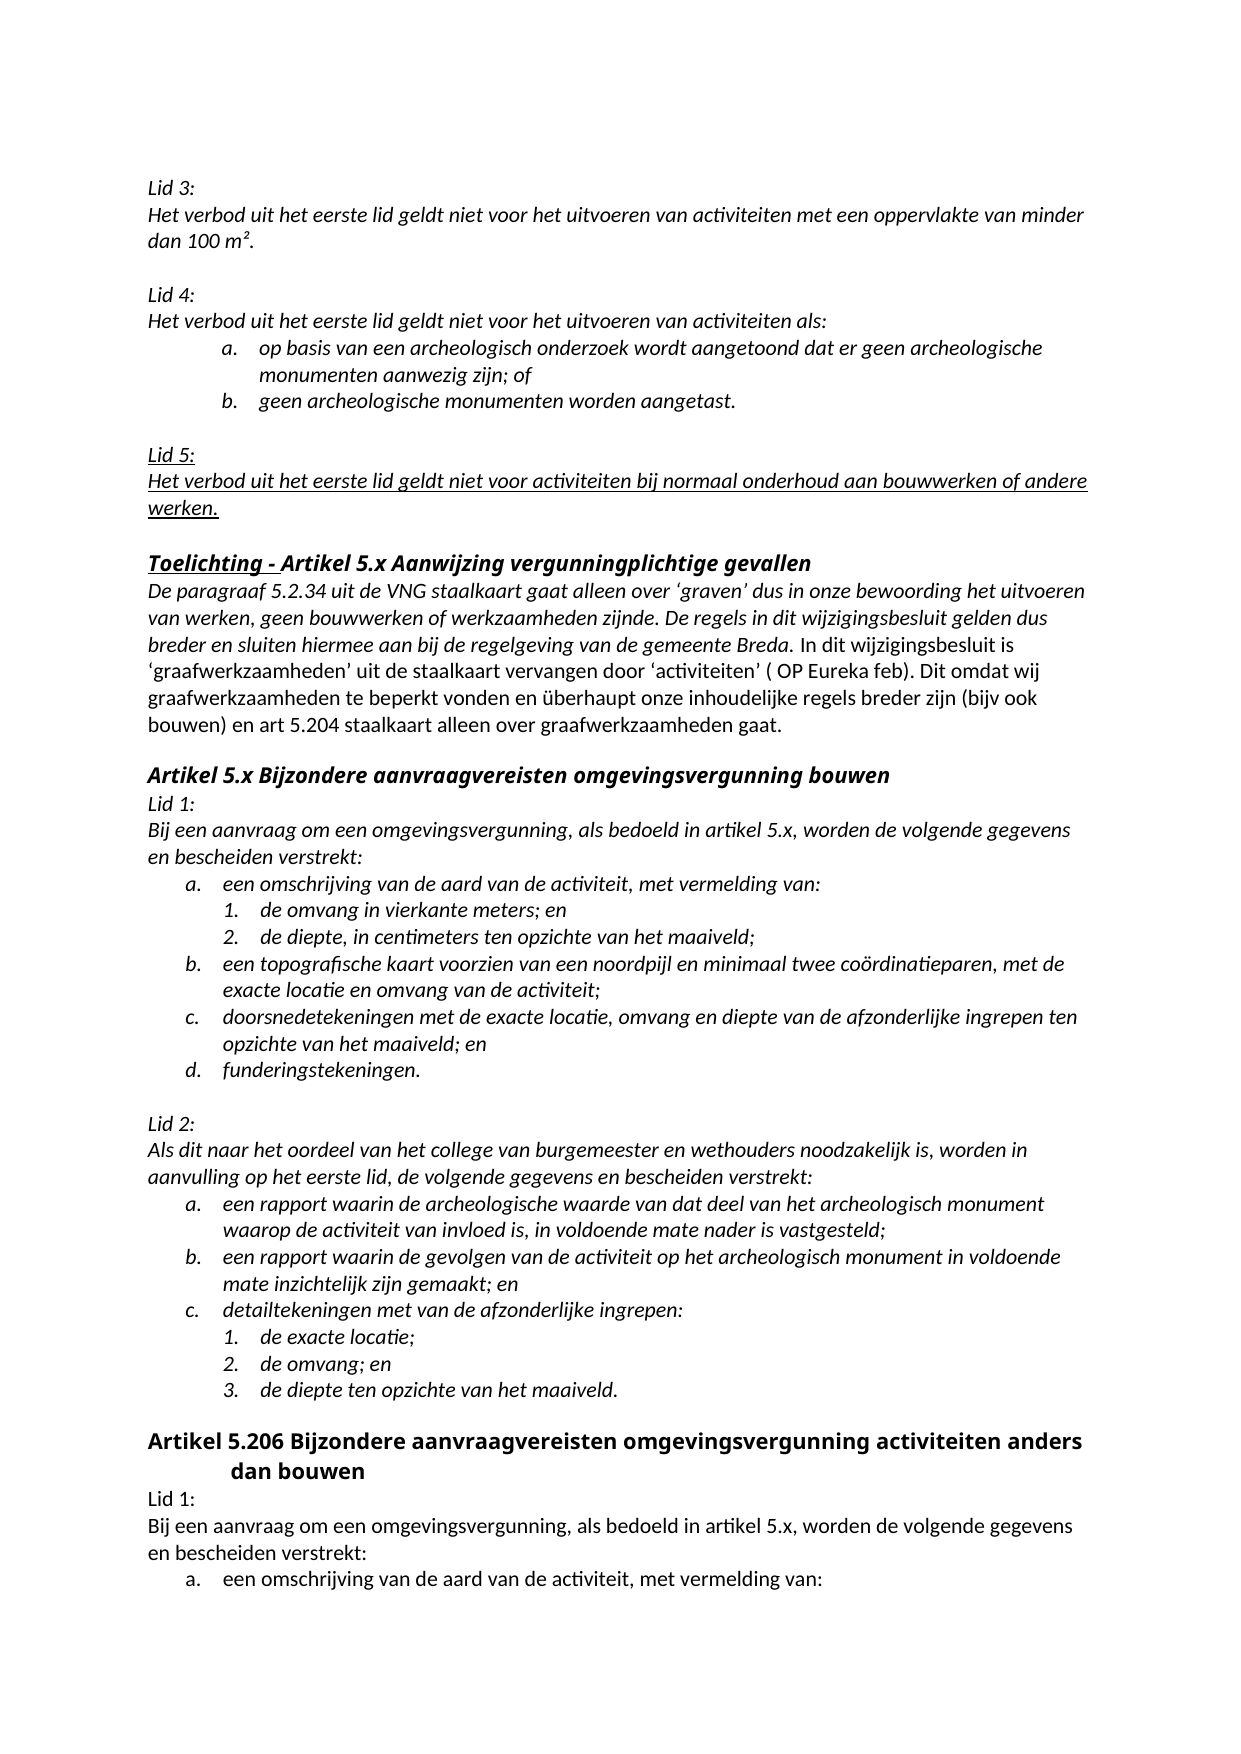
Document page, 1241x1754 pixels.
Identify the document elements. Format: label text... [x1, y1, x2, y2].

list detailtekeningen met van de afzonderlijke ingrepen: [185, 1297, 1093, 1323]
text Lid 1: [148, 1486, 1093, 1512]
list funderingstekeningen. [185, 1057, 1093, 1083]
text Bij een aanvraag om een omgevingsvergunning, als bedoeld in artikel 5.x, worden de volgende gegevens en bescheiden verstrekt: [148, 817, 1093, 870]
list een rapport waarin de gevolgen van de activiteit op het archeologisch monument in voldoende mate inzichtelijk zijn gemaakt; en [185, 1243, 1093, 1297]
list doorsnedetekeningen met de exacte locatie, omvang en diepte van de afzonderlijke ingrepen ten opzichte van het maaiveld; en [185, 1003, 1093, 1057]
list de diepte, in centimeters ten opzichte van het maaiveld; [223, 923, 1093, 950]
text Het verbod uit het eerste lid geldt niet voor het uitvoeren van activiteiten met een oppervlakte van minder dan 100 m². [148, 201, 1093, 254]
subtitle Toelichting - Artikel 5.x Aanwijzing vergunningplichtige gevallen [148, 548, 1093, 577]
list de exacte locatie; [223, 1323, 1093, 1350]
subtitle Artikel 5.206 Bijzondere aanvraagvereisten omgevingsvergunning activiteiten anders dan bouwen [148, 1426, 1093, 1486]
text Lid 5: [148, 441, 1093, 468]
subtitle Artikel 5.x Bijzondere aanvraagvereisten omgevingsvergunning bouwen [148, 760, 1093, 790]
list geen archeologische monumenten worden aangetast. [221, 388, 1093, 414]
text Het verbod uit het eerste lid geldt niet voor activiteiten bij normaal onderhoud aan bouwwerken of andere werken. [148, 468, 1093, 521]
text Lid 3: [148, 174, 1093, 201]
text Als dit naar het oordeel van het college van burgemeester en wethouders noodzakelijk is, worden in aanvulling op het eerste lid, de volgende gegevens en bescheiden verstrekt: [148, 1137, 1093, 1190]
text De paragraaf 5.2.34 uit de VNG staalkaart gaat alleen over ‘graven’ dus in onze bewoording het uitvoeren van werken, geen bouwwerken of werkzaamheden zijnde. De regels in dit wijzigingsbesluit gelden dus breder en sluiten hiermee aan bij de regelgeving van de gemeente Breda. In dit wijzigingsbesluit is ‘graafwerkzaamheden’ uit de staalkaart vervangen door ‘activiteiten’ ( OP Eureka feb). Dit omdat wij graafwerkzaamheden te beperkt vonden en überhaupt onze inhoudelijke regels breder zijn (bijv ook bouwen) en art 5.204 staalkaart alleen over graafwerkzaamheden gaat. [148, 577, 1093, 737]
text Het verbod uit het eerste lid geldt niet voor het uitvoeren van activiteiten als: [148, 308, 1093, 334]
list een omschrijving van de aard van de activiteit, met vermelding van: [185, 1566, 1093, 1592]
text Lid 1: [148, 790, 1093, 817]
text Bij een aanvraag om een omgevingsvergunning, als bedoeld in artikel 5.x, worden de volgende gegevens en bescheiden verstrekt: [148, 1512, 1093, 1566]
list een topografische kaart voorzien van een noordpijl en minimaal twee coördinatieparen, met de exacte locatie en omvang van de activiteit; [185, 950, 1093, 1003]
list een omschrijving van de aard van de activiteit, met vermelding van: [185, 870, 1093, 897]
list op basis van een archeologisch onderzoek wordt aangetoond dat er geen archeologische monumenten aanwezig zijn; of [221, 334, 1093, 388]
list de diepte ten opzichte van het maaiveld. [223, 1377, 1093, 1403]
list een rapport waarin de archeologische waarde van dat deel van het archeologisch monument waarop de activiteit van invloed is, in voldoende mate nader is vastgesteld; [185, 1190, 1093, 1243]
text Lid 2: [148, 1110, 1093, 1137]
list de omvang in vierkante meters; en [223, 897, 1093, 923]
text Lid 4: [148, 281, 1093, 308]
list de omvang; en [223, 1350, 1093, 1377]
